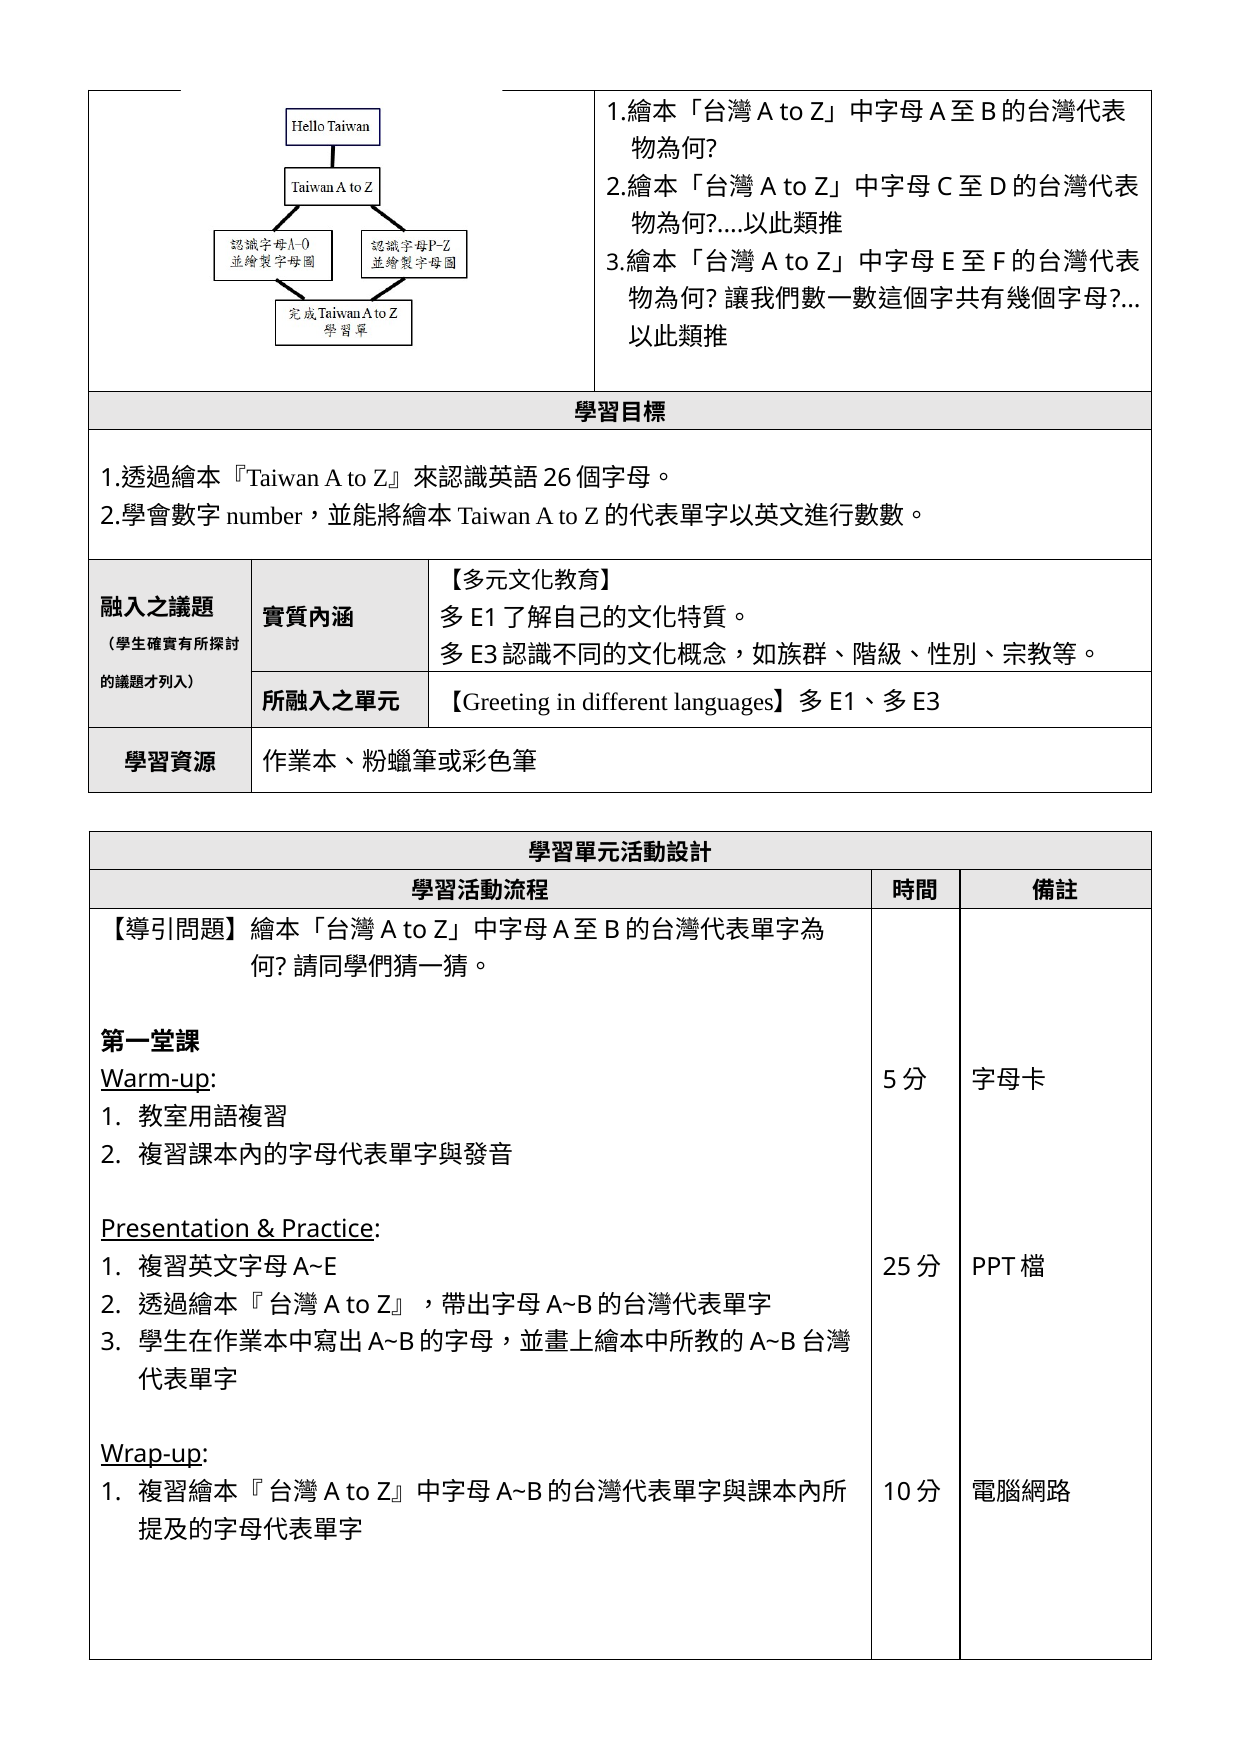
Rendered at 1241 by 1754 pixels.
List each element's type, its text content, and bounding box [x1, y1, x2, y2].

table_cell 實質內涵 [252, 560, 428, 671]
table_cell 備註 [961, 870, 1151, 908]
table_cell 融入之議題 （學生確實有所探討的議題才列入） [89, 560, 251, 727]
table_cell 作業本、粉蠟筆或彩色筆 [252, 728, 1151, 792]
table_cell 學習資源 [89, 728, 251, 792]
table_cell 所融入之單元 [252, 672, 428, 727]
table_cell 1.透過繪本『Taiwan A to Z』來認識英語26個字母。 2.學會數字number，並能將繪本Taiwan A to Z的代表單字以英文進行數數。 [89, 430, 1151, 559]
picture [180, 90, 503, 371]
table_cell 【導引問題】繪本「台灣A to Z」中字母A至B的台灣代表單字為何? 請同學們猜一猜。 第一堂課 Warm-up: 教室用語複習 複習課本內的字母代表單字與發音 Presentation & Practice: 複習英文字母A~E 透過繪本『 台灣A to Z』，帶出字母A~B的台灣代表單字 學生在作業本中寫出A~B的字母，並畫上繪本中所教的A~B台灣代表單字 Wrap-up: 複習繪本『 台灣A to Z』中字母A~B的台灣代表單字與課本內所提及的字母代表單字 [90, 909, 871, 1659]
table_cell 5分 25分 10分 [872, 909, 959, 1659]
table_cell [89, 91, 594, 391]
table_cell 學習目標 [89, 392, 1151, 429]
table_cell 【Greeting in different languages】多E1、多E3 [429, 672, 1151, 727]
table_header 學習單元活動設計 [90, 832, 1151, 869]
table_cell 學習活動流程 [90, 870, 871, 908]
table_cell 時間 [872, 870, 959, 908]
table_cell 字母卡 PPT檔 電腦網路 [961, 909, 1151, 1659]
table_cell 【多元文化教育】 多E1了解自己的文化特質。 多E3認識不同的文化概念，如族群、階級、性別、宗教等。 [429, 560, 1151, 671]
table_cell 1.繪本「台灣A to Z」中字母A至B的台灣代表物為何? 2.繪本「台灣A to Z」中字母C至D的台灣代表物為何?....以此類推 3.繪本「台灣A to Z」中字母E至F的台灣代表物為何? 讓我們數一數這個字共有幾個字母?...以此類推 [595, 91, 1151, 391]
